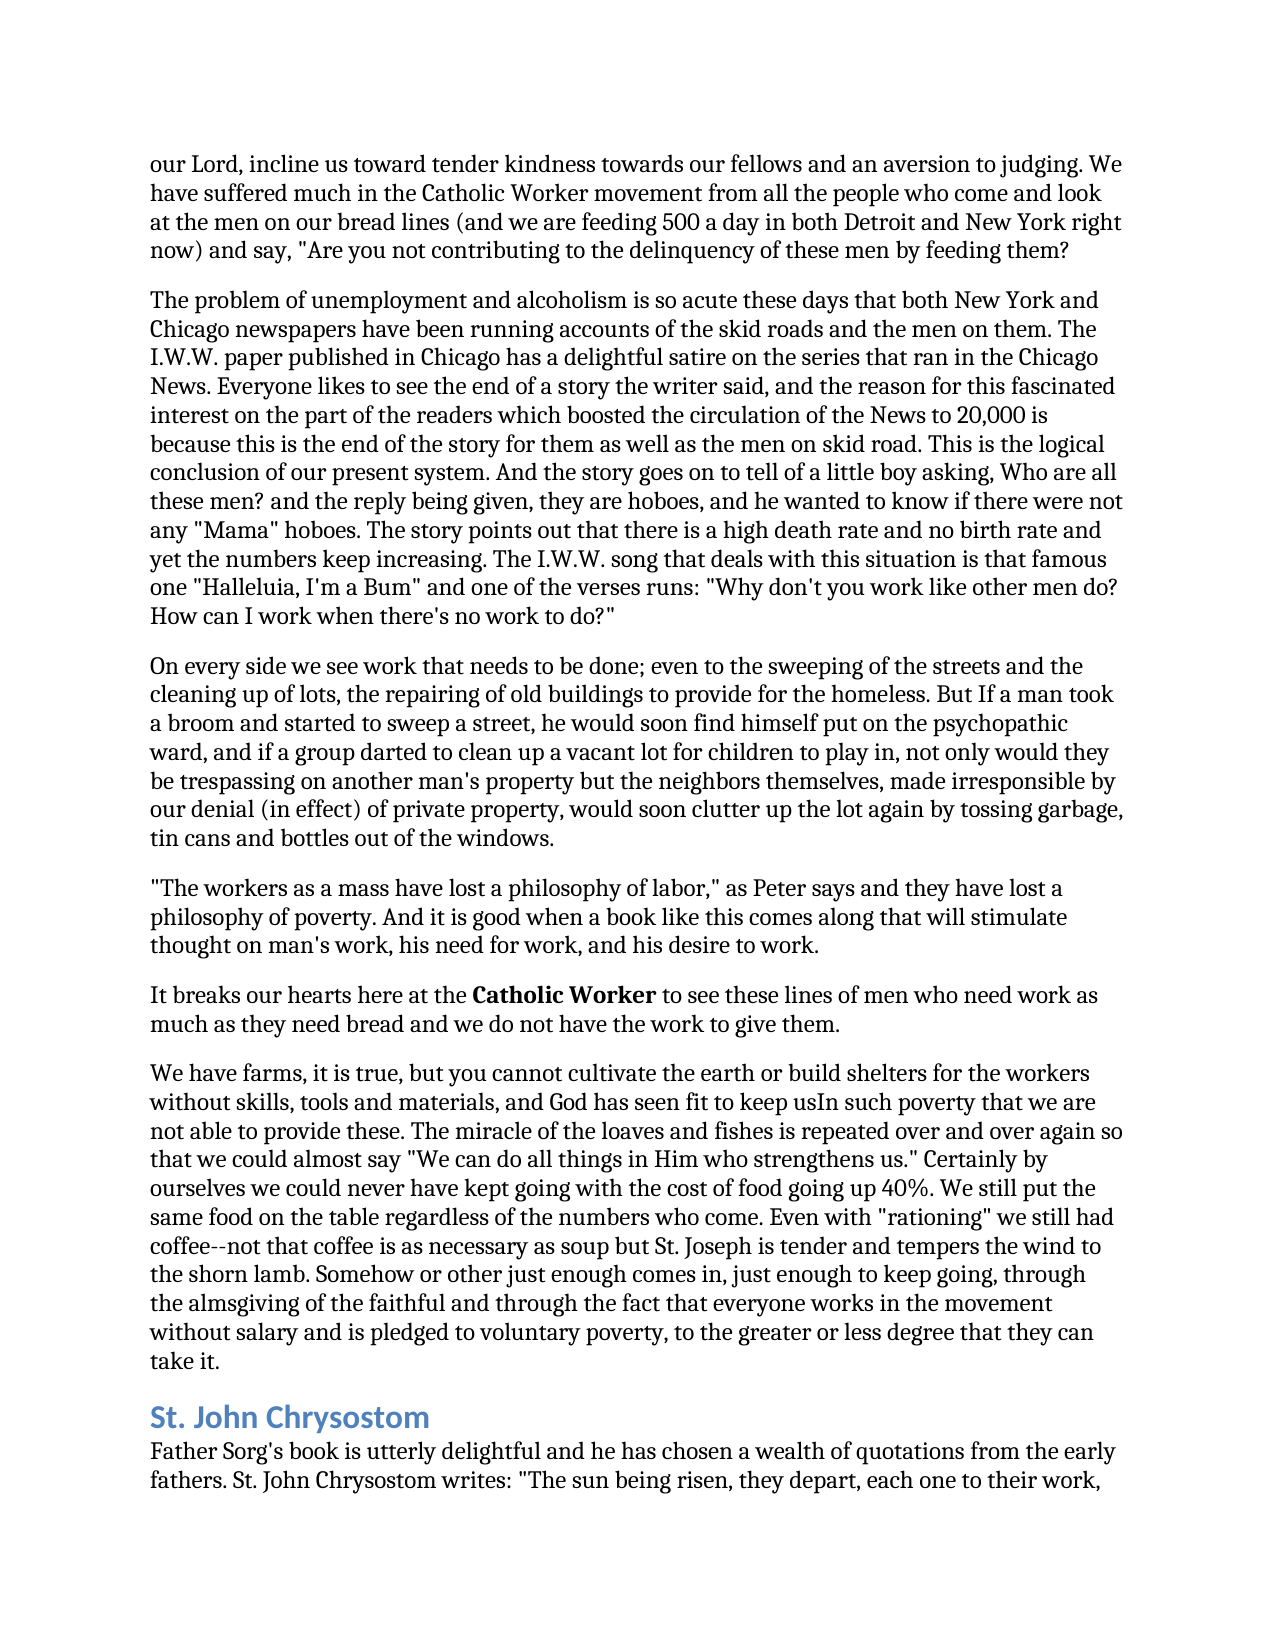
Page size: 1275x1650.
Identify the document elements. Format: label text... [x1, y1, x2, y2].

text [150, 1437, 1125, 1494]
text "The workers as a mass have lost a philosophy of labor," as Peter says and they have lost a philosophy of poverty. And it is good when a book like this comes along that will stimulate thought on man's work, his need for work, and his desire to work. [150, 874, 1125, 960]
text It breaks our hearts here at the Catholic Worker to see these lines of men who need work as much as they need bread and we do not have the work to give them. [150, 981, 1125, 1038]
text On every side we see work that needs to be done; even to the sweeping of the streets and the cleaning up of lots, the repairing of old buildings to provide for the homeless. But If a man took a broom and started to sweep a street, he would soon find himself put on the psychopathic ward, and if a group darted to clean up a vacant lot for children to play in, not only would they be trespassing on another man's property but the neighbors themselves, made irresponsible by our denial (in effect) of private property, would soon clutter up the lot again by tossing garbage, tin cans and bottles out of the windows. [150, 652, 1125, 853]
text The problem of unemployment and alcoholism is so acute these days that both New York and Chicago newspapers have been running accounts of the skid roads and the men on them. The I.W.W. paper published in Chicago has a delightful satire on the series that ran in the Chicago News. Everyone likes to see the end of a story the writer said, and the reason for this fascinated interest on the part of the readers which boosted the circulation of the News to 20,000 is because this is the end of the story for them as well as the men on skid road. This is the logical conclusion of our present system. And the story goes on to tell of a little boy asking, Who are all these men? and the reply being given, they are hoboes, and he wanted to know if there were not any "Mama" hoboes. The story points out that there is a high death rate and no birth rate and yet the numbers keep increasing. The I.W.W. song that deals with this situation is that famous one "Halleluia, I'm a Bum" and one of the verses runs: "Why don't you work like other men do? How can I work when there's no work to do?" [150, 286, 1125, 631]
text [150, 150, 1125, 265]
subtitle St. John Chrysostom [150, 1396, 1125, 1437]
text We have farms, it is true, but you cannot cultivate the earth or build shelters for the workers without skills, tools and materials, and God has seen fit to keep usIn such poverty that we are not able to provide these. The miracle of the loaves and fishes is repeated over and over again so that we could almost say "We can do all things in Him who strengthens us." Certainly by ourselves we could never have kept going with the cost of food going up 40%. We still put the same food on the table regardless of the numbers who come. Even with "rationing" we still had coffee--not that coffee is as necessary as soup but St. Joseph is tender and tempers the wind to the shorn lamb. Somehow or other just enough comes in, just enough to keep going, through the almsgiving of the faithful and through the fact that everyone works in the movement without salary and is pledged to voluntary poverty, to the greater or less degree that they can take it. [150, 1059, 1125, 1375]
